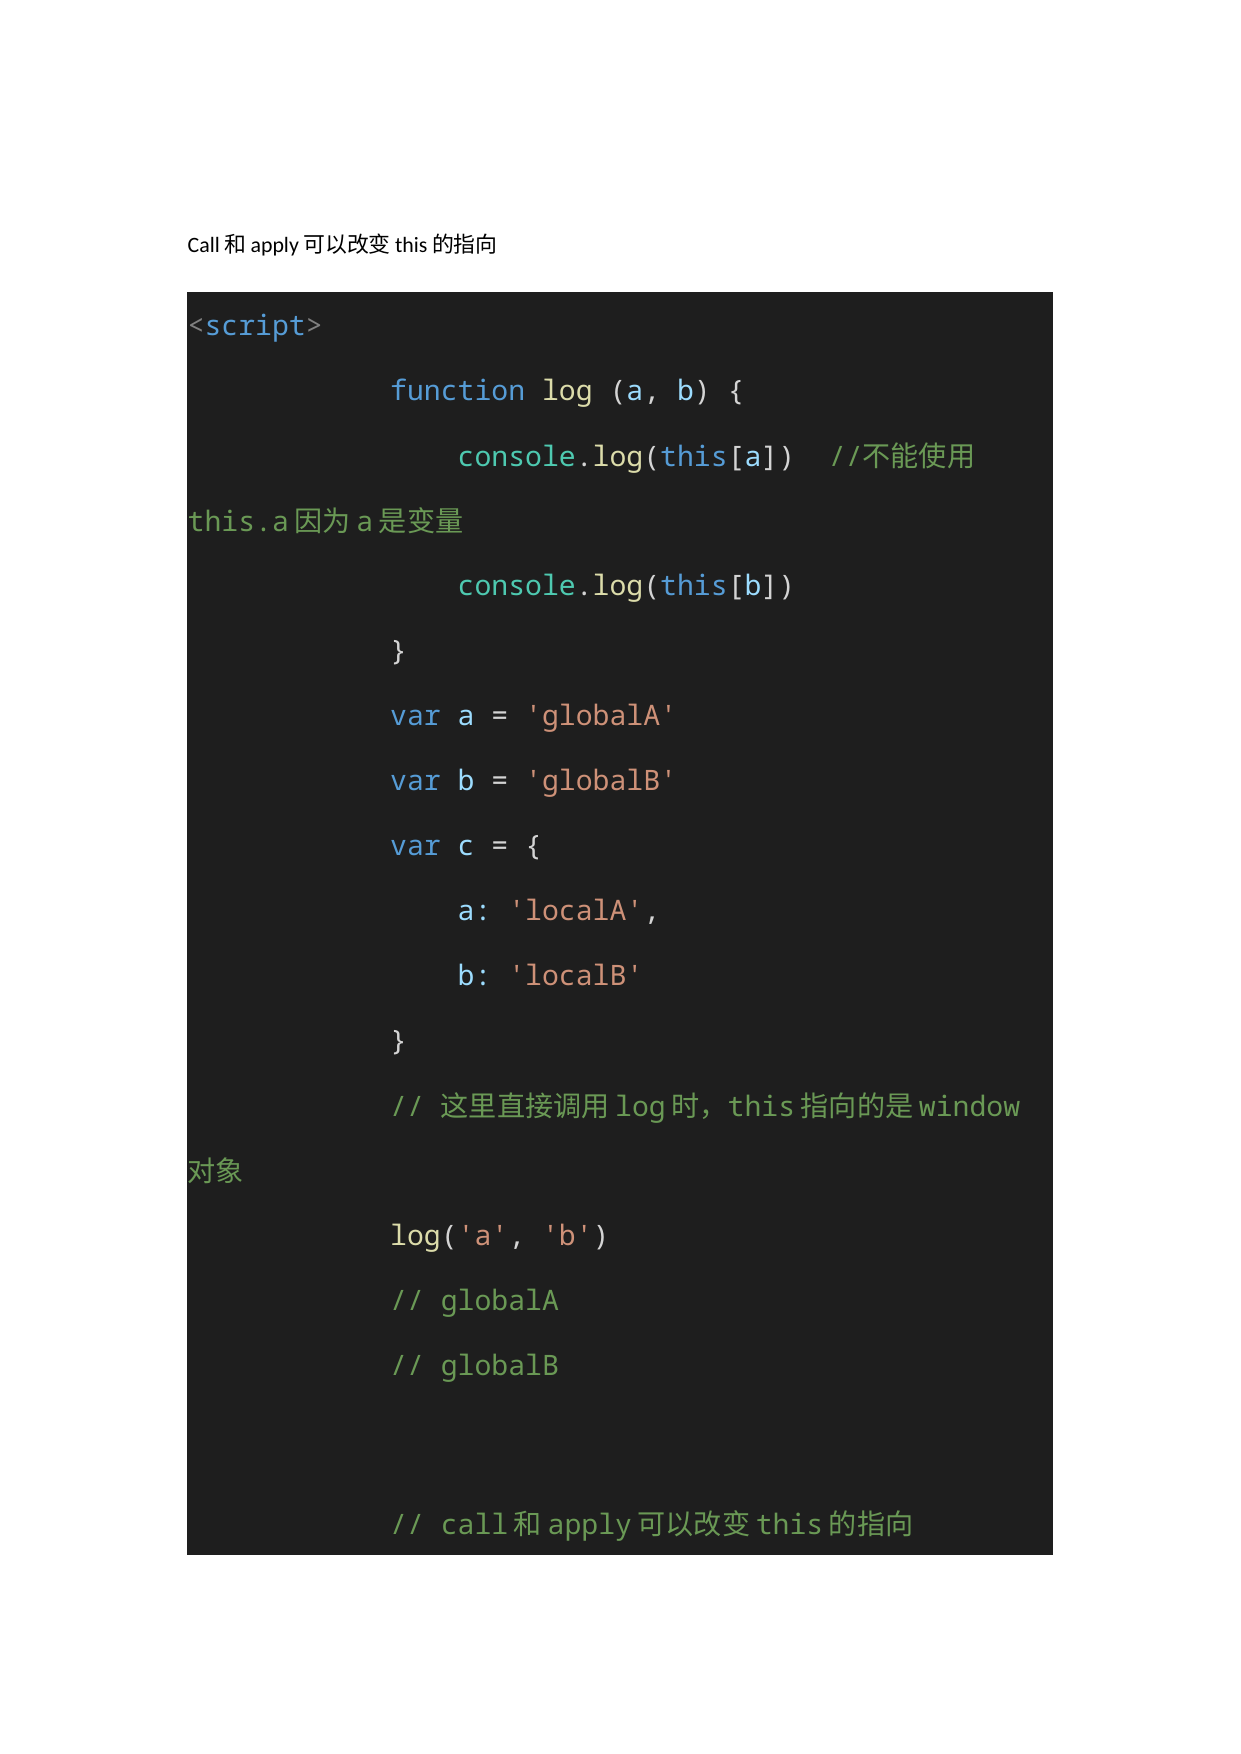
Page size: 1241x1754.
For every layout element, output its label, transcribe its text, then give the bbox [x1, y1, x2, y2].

text } [187, 617, 1053, 682]
text <script> [187, 292, 1053, 357]
text // globalB [187, 1332, 1053, 1397]
text var a = 'globalA' [187, 682, 1053, 747]
text // call和apply可以改变this的指向 [187, 1490, 1053, 1555]
text b: 'localB' [187, 942, 1053, 1007]
text var b = 'globalB' [187, 747, 1053, 812]
text log('a', 'b') [187, 1202, 1053, 1267]
text console.log(this[a]) //不能使用this.a因为a是变量 [187, 422, 1053, 552]
text // globalA [187, 1267, 1053, 1332]
text a: 'localA', [187, 877, 1053, 942]
text function log (a, b) { [187, 357, 1053, 422]
text console.log(this[b]) [187, 552, 1053, 617]
text // 这里直接调用log时，this指向的是window对象 [187, 1072, 1053, 1202]
text Call和apply可以改变this的指向 [187, 227, 1053, 259]
text var c = { [187, 812, 1053, 877]
text } [187, 1007, 1053, 1072]
